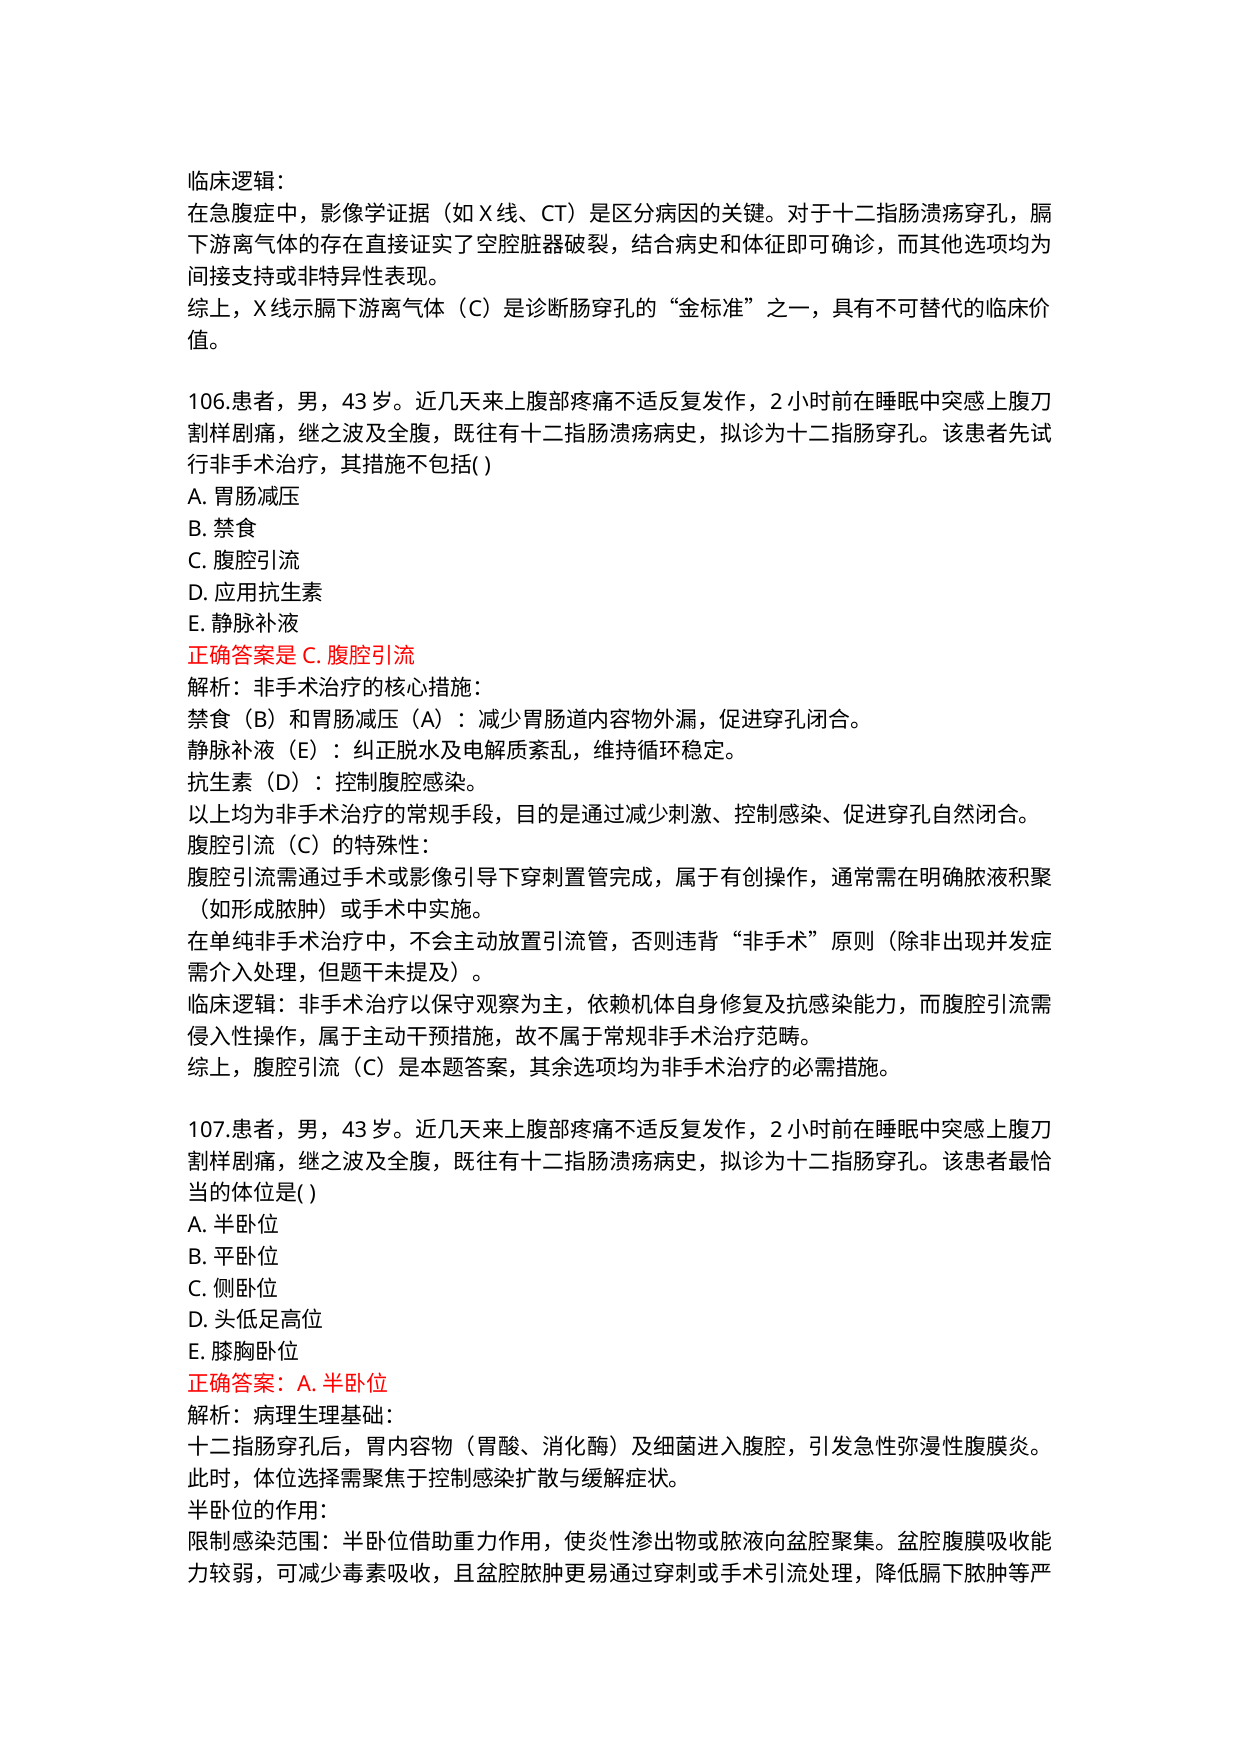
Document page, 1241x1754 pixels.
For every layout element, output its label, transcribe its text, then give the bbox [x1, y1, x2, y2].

text 禁食（B）和胃肠减压（A）：减少胃肠道内容物外漏，促进穿孔闭合。 [187, 702, 1053, 733]
text 综上，腹腔引流（C）是本题答案，其余选项均为非手术治疗的必需措施。 [187, 1050, 1053, 1082]
text 106.患者，男，43岁。近几天来上腹部疼痛不适反复发作，2小时前在睡眠中突感上腹刀割样剧痛，继之波及全腹，既往有十二指肠溃疡病史，拟诊为十二指肠穿孔。该患者先试行非手术治疗，其措施不包括( ) [187, 384, 1053, 479]
text D. 头低足高位 [187, 1302, 1053, 1334]
text A. 半卧位 [187, 1207, 1053, 1239]
text 临床逻辑： 在急腹症中，影像学证据（如X线、CT）是区分病因的关键。对于十二指肠溃疡穿孔，膈下游离气体的存在直接证实了空腔脏器破裂，结合病史和体征即可确诊，而其他选项均为间接支持或非特异性表现。 [179, 162, 1061, 291]
text 解析：非手术治疗的核心措施： [187, 670, 1053, 702]
text 107.患者，男，43岁。近几天来上腹部疼痛不适反复发作，2小时前在睡眠中突感上腹刀割样剧痛，继之波及全腹，既往有十二指肠溃疡病史，拟诊为十二指肠穿孔。该患者最恰当的体位是( ) [187, 1112, 1053, 1207]
text E. 膝胸卧位 [187, 1334, 1053, 1366]
text A. 胃肠减压 [187, 479, 1053, 511]
text 临床逻辑：非手术治疗以保守观察为主，依赖机体自身修复及抗感染能力，而腹腔引流需侵入性操作，属于主动干预措施，故不属于常规非手术治疗范畴。 [187, 987, 1053, 1050]
text C. 腹腔引流 [187, 543, 1053, 574]
text B. 平卧位 [187, 1239, 1053, 1271]
text 在单纯非手术治疗中，不会主动放置引流管，否则违背“非手术”原则（除非出现并发症需介入处理，但题干未提及）。 [187, 924, 1053, 987]
text E. 静脉补液 [187, 606, 1053, 638]
text 抗生素（D）：控制腹腔感染。 以上均为非手术治疗的常规手段，目的是通过减少刺激、控制感染、促进穿孔自然闭合。 [187, 765, 1053, 828]
text C. 侧卧位 [187, 1271, 1053, 1302]
text 正确答案是 C. 腹腔引流 [187, 638, 1053, 670]
text 解析：病理生理基础： 十二指肠穿孔后，胃内容物（胃酸、消化酶）及细菌进入腹腔，引发急性弥漫性腹膜炎。此时，体位选择需聚焦于控制感染扩散与缓解症状。 [187, 1398, 1053, 1493]
text 正确答案：A. 半卧位 [187, 1366, 1053, 1398]
text 半卧位的作用： [187, 1493, 1053, 1524]
text 腹腔引流（C）的特殊性： [187, 828, 1053, 860]
text D. 应用抗生素 [187, 574, 1053, 606]
text 腹腔引流需通过手术或影像引导下穿刺置管完成，属于有创操作，通常需在明确脓液积聚（如形成脓肿）或手术中实施。 [187, 860, 1053, 924]
text 静脉补液（E）：纠正脱水及电解质紊乱，维持循环稳定。 [187, 733, 1053, 765]
text 综上，X线示膈下游离气体（C）是诊断肠穿孔的“金标准”之一，具有不可替代的临床价值。 [187, 291, 1053, 354]
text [179, 1524, 1061, 1590]
text B. 禁食 [187, 511, 1053, 543]
